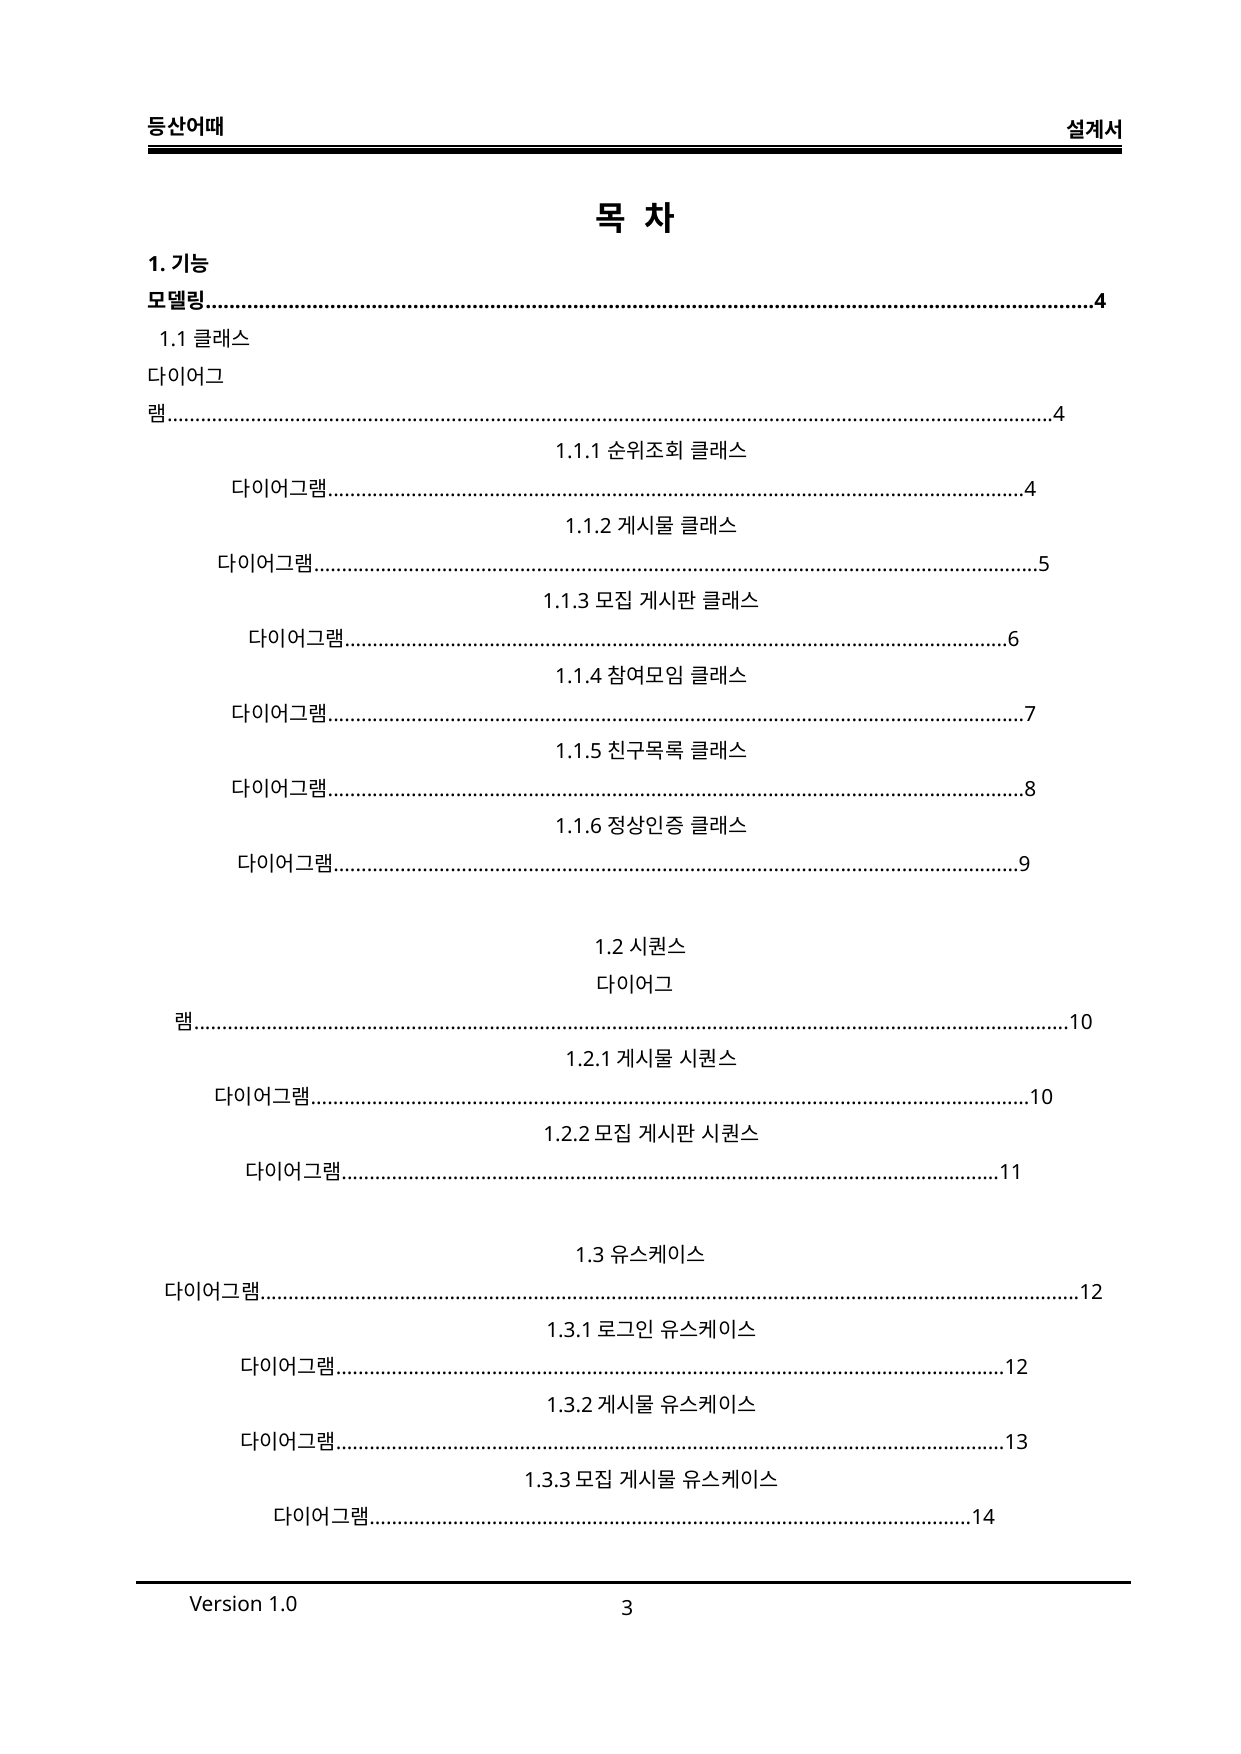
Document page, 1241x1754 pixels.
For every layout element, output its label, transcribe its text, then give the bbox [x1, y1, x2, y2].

text 1. 기능 모델링......................................................................................................................................................4 [148, 240, 1122, 315]
text 1.3.1로그인 유스케이스 다이어그램........................................................................................................................12 [148, 1306, 1122, 1381]
text 1.2.1게시물 시퀀스 다이어그램.................................................................................................................................10 [148, 1036, 1122, 1111]
text 1.1.3 모집 게시판 클래스 다이어그램.......................................................................................................................6 [148, 578, 1122, 653]
text 1.2 시퀀스 다이어그램.............................................................................................................................................................10 [148, 923, 1122, 1036]
text 1.1 클래스 다이어그램...............................................................................................................................................................4 [148, 315, 1122, 428]
text 1.3.3모집 게시물 유스케이스 다이어그램............................................................................................................14 [148, 1456, 1122, 1531]
text 목 차 [148, 192, 1122, 240]
text 1.1.2 게시물 클래스 다이어그램..................................................................................................................................5 [148, 503, 1122, 578]
text 1.1.5 친구목록 클래스 다이어그램.............................................................................................................................8 [148, 728, 1122, 803]
text 1.1.4 참여모임 클래스 다이어그램.............................................................................................................................7 [148, 653, 1122, 728]
text 1.1.6 정상인증 클래스 다이어그램...........................................................................................................................9 [148, 803, 1122, 878]
text 1.3.2게시물 유스케이스 다이어그램........................................................................................................................13 [148, 1381, 1122, 1456]
text 1.2.2모집 게시판 시퀀스 다이어그램......................................................................................................................11 [148, 1111, 1122, 1186]
text 1.3 유스케이스 다이어그램...................................................................................................................................................12 [148, 1231, 1122, 1306]
text 1.1.1 순위조회 클래스 다이어그램.............................................................................................................................4 [148, 428, 1122, 503]
